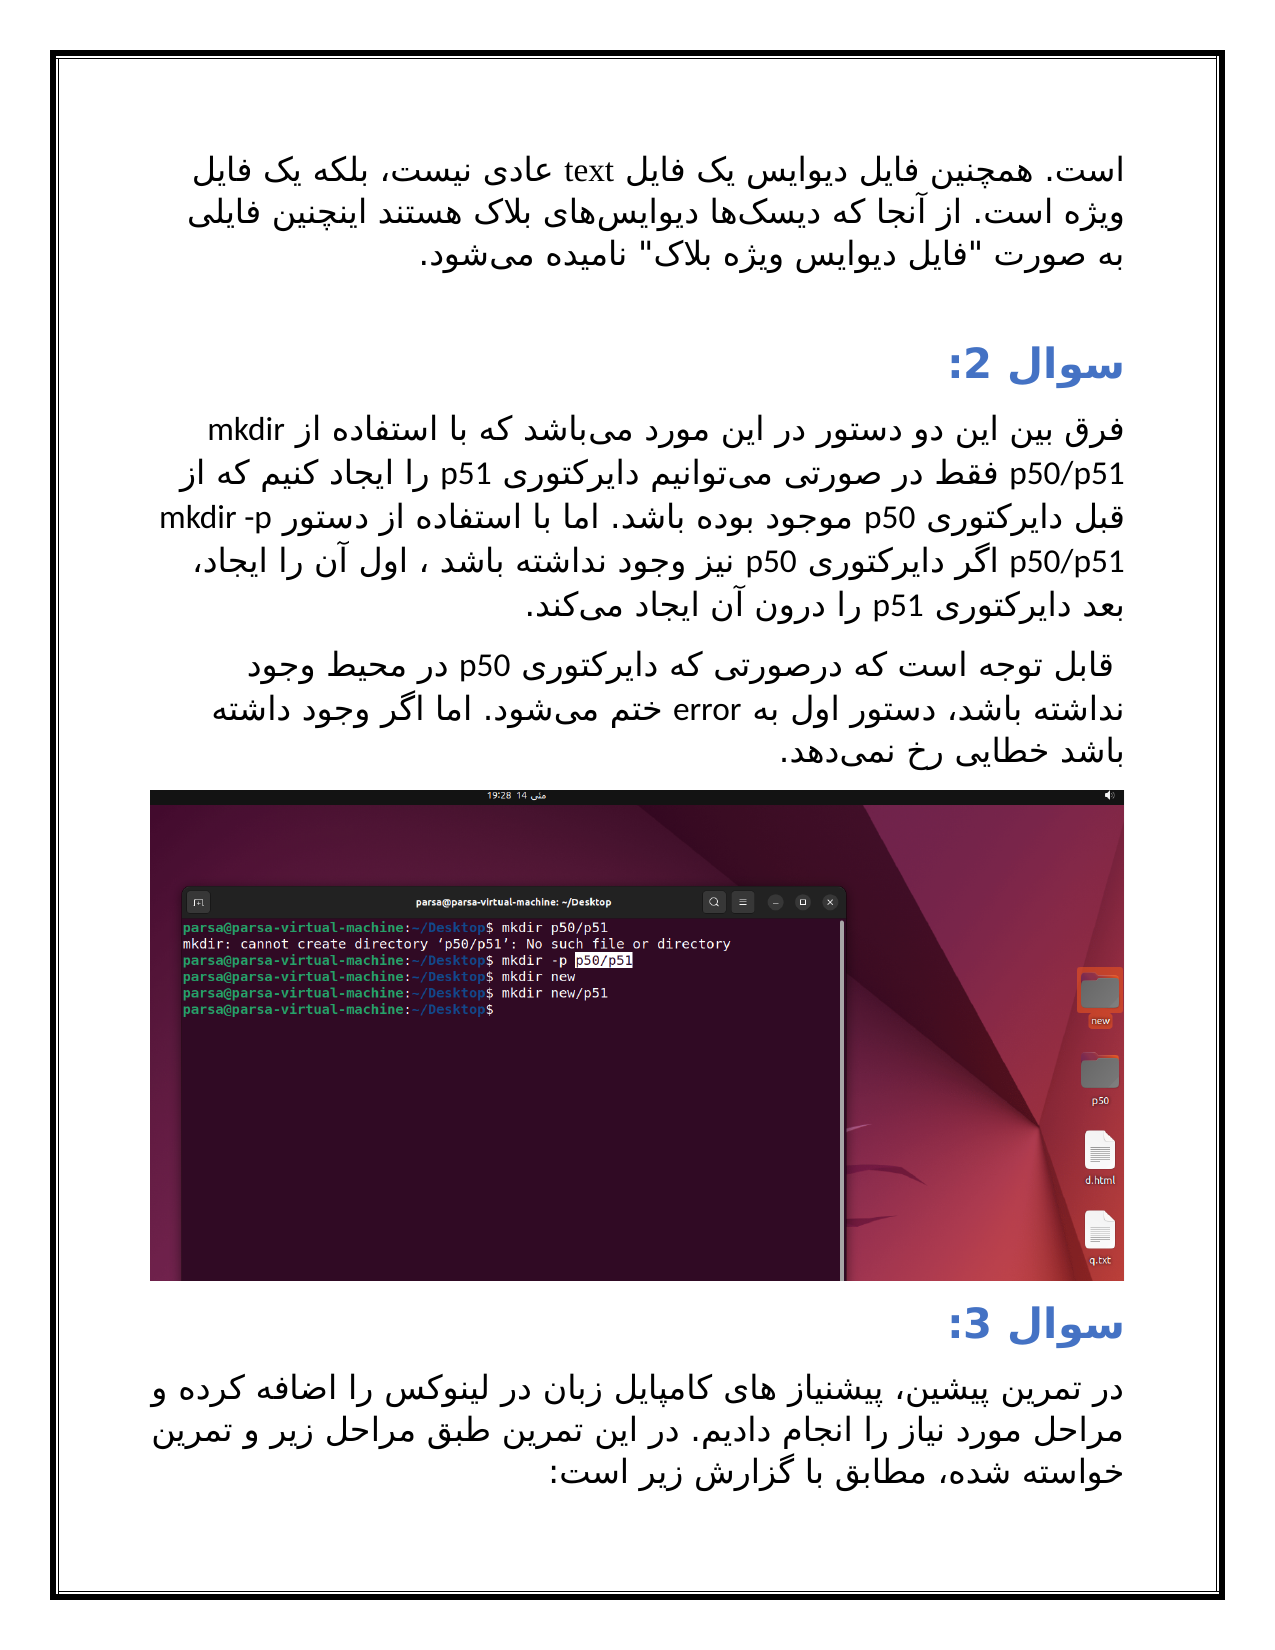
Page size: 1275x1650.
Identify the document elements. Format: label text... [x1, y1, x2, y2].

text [150, 150, 1125, 273]
picture [150, 790, 1125, 1281]
text قابل توجه است که درصورتی که دایرکتوری p50 در محیط وجود نداشته باشد، دستور اول به error ختم می‌شود. اما اگر وجود داشته باشد خطایی رخ نمی‌دهد. [150, 644, 1125, 771]
text در تمرین پیشین، پیشنیاز های کامپایل زبان در لینوکس را اضافه کرده و مراحل مورد نیاز را انجام دادیم. در این تمرین طبق مراحل زیر و تمرین خواسته شده، مطابق با گزارش زیر است: [150, 1369, 1125, 1491]
text سوال 3: [150, 1299, 1125, 1348]
text سوال 2: [150, 339, 1125, 388]
text فرق بین این دو دستور در این مورد می‌باشد که با استفاده از mkdir p50/p51 فقط در صورتی می‌توانیم دایرکتوری p51 را ایجاد کنیم که از قبل دایرکتوری p50 موجود بوده باشد. اما با استفاده از دستور mkdir -p p50/p51 اگر دایرکتوری p50 نیز وجود نداشته باشد ، اول آن را ایجاد، بعد دایرکتوری p51 را درون آن ایجاد می‌کند. [150, 408, 1125, 624]
